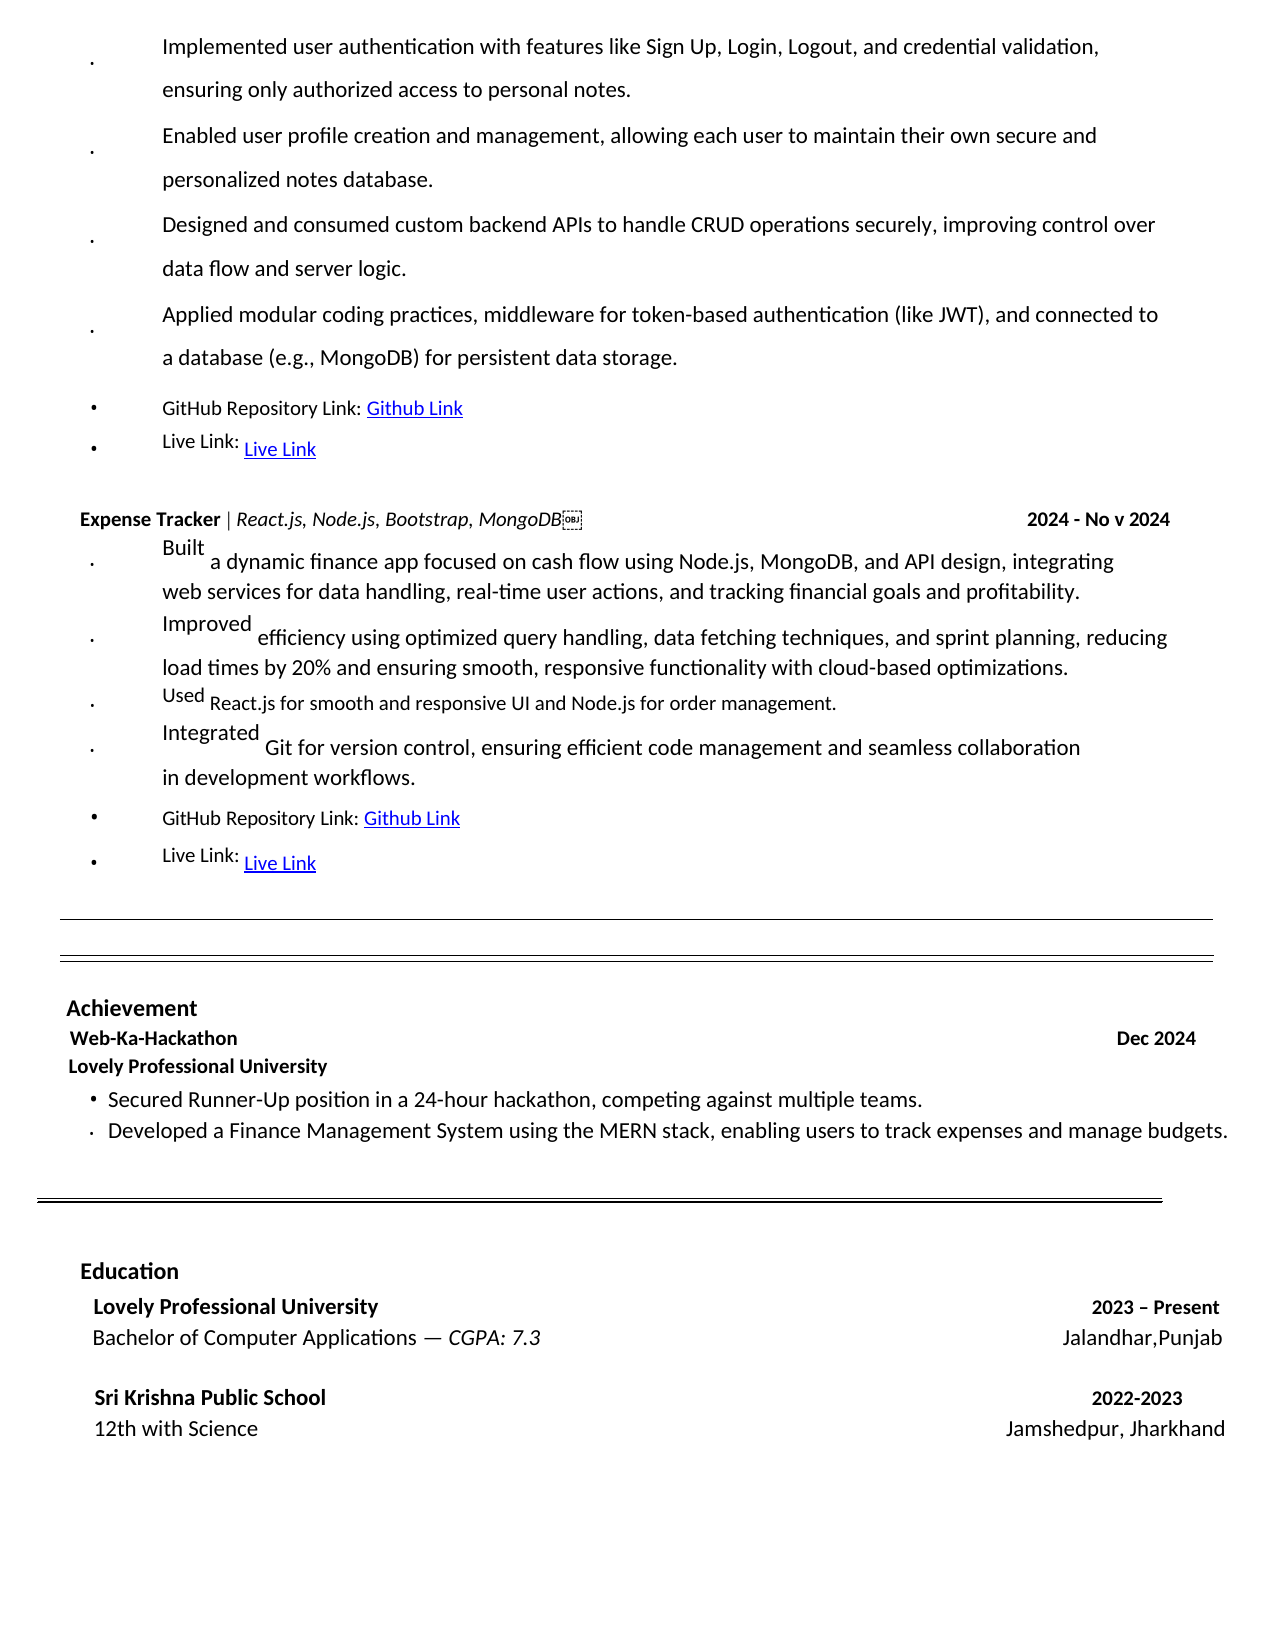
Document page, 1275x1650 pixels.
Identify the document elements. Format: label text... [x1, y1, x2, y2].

list Built a dynamic finance app focused on cash flow using Node.js, MongoDB, and API design, integrating web services for data handling, real-time user actions, and tracking financial goals and profitability. [89, 537, 1156, 605]
list GitHub Repository Link: Github Link [90, 801, 1237, 832]
text Sri Krishna Public School 2022-2023 [79, 1383, 1237, 1411]
list Designed and consumed custom backend APIs to handle CRUD operations securely, improving control over data flow and server logic. [89, 214, 1198, 296]
text Lovely Professional University 2023 – Present [93, 1292, 1237, 1320]
list Integrated Git for version control, ensuring efficient code management and seamless collaboration in development workflows. [89, 722, 1097, 791]
text Bachelor of Computer Applications — CGPA: 7.3 Jalandhar,Punjab [92, 1323, 1237, 1351]
subtitle Achievement [66, 993, 1237, 1023]
text 12th with Science Jamshedpur, Jharkhand [88, 1414, 1237, 1442]
text Web-Ka-Hackathon Dec 2024 [69, 1025, 1237, 1051]
list Used React.js for smooth and responsive UI and Node.js for order management. [90, 682, 1237, 716]
list Live Link: Live Link [90, 429, 1237, 463]
list Secured Runner-Up position in a 24-hour hackathon, competing against multiple teams. [89, 1083, 1237, 1114]
list Enabled user profile creation and management, allowing each user to maintain their own secure and personalized notes database. [89, 125, 1219, 207]
list Applied modular coding practices, middleware for token-based authentication (like JWT), and connected to a database (e.g., MongoDB) for persistent data storage. [89, 303, 1171, 386]
list Improved efficiency using optimized query handling, data fetching techniques, and sprint planning, reducing load times by 20% and ensuring smooth, responsive functionality with cloud-based optimizations. [89, 613, 1210, 681]
subtitle Education [80, 1256, 1237, 1285]
list Developed a Finance Management System using the MERN stack, enabling users to track expenses and manage budgets. [89, 1116, 1237, 1144]
text Lovely Professional University [68, 1053, 1237, 1078]
list GitHub Repository Link: Github Link [90, 393, 1237, 421]
text Expense Tracker | React.js, Node.js, Bootstrap, MongoDB￼ 2024 - No v 2024 [80, 506, 1237, 532]
list Implemented user authentication with features like Sign Up, Login, Logout, and credential validation, ensuring only authorized access to personal notes. [89, 35, 1182, 118]
list Live Link: Live Link [90, 842, 1237, 876]
